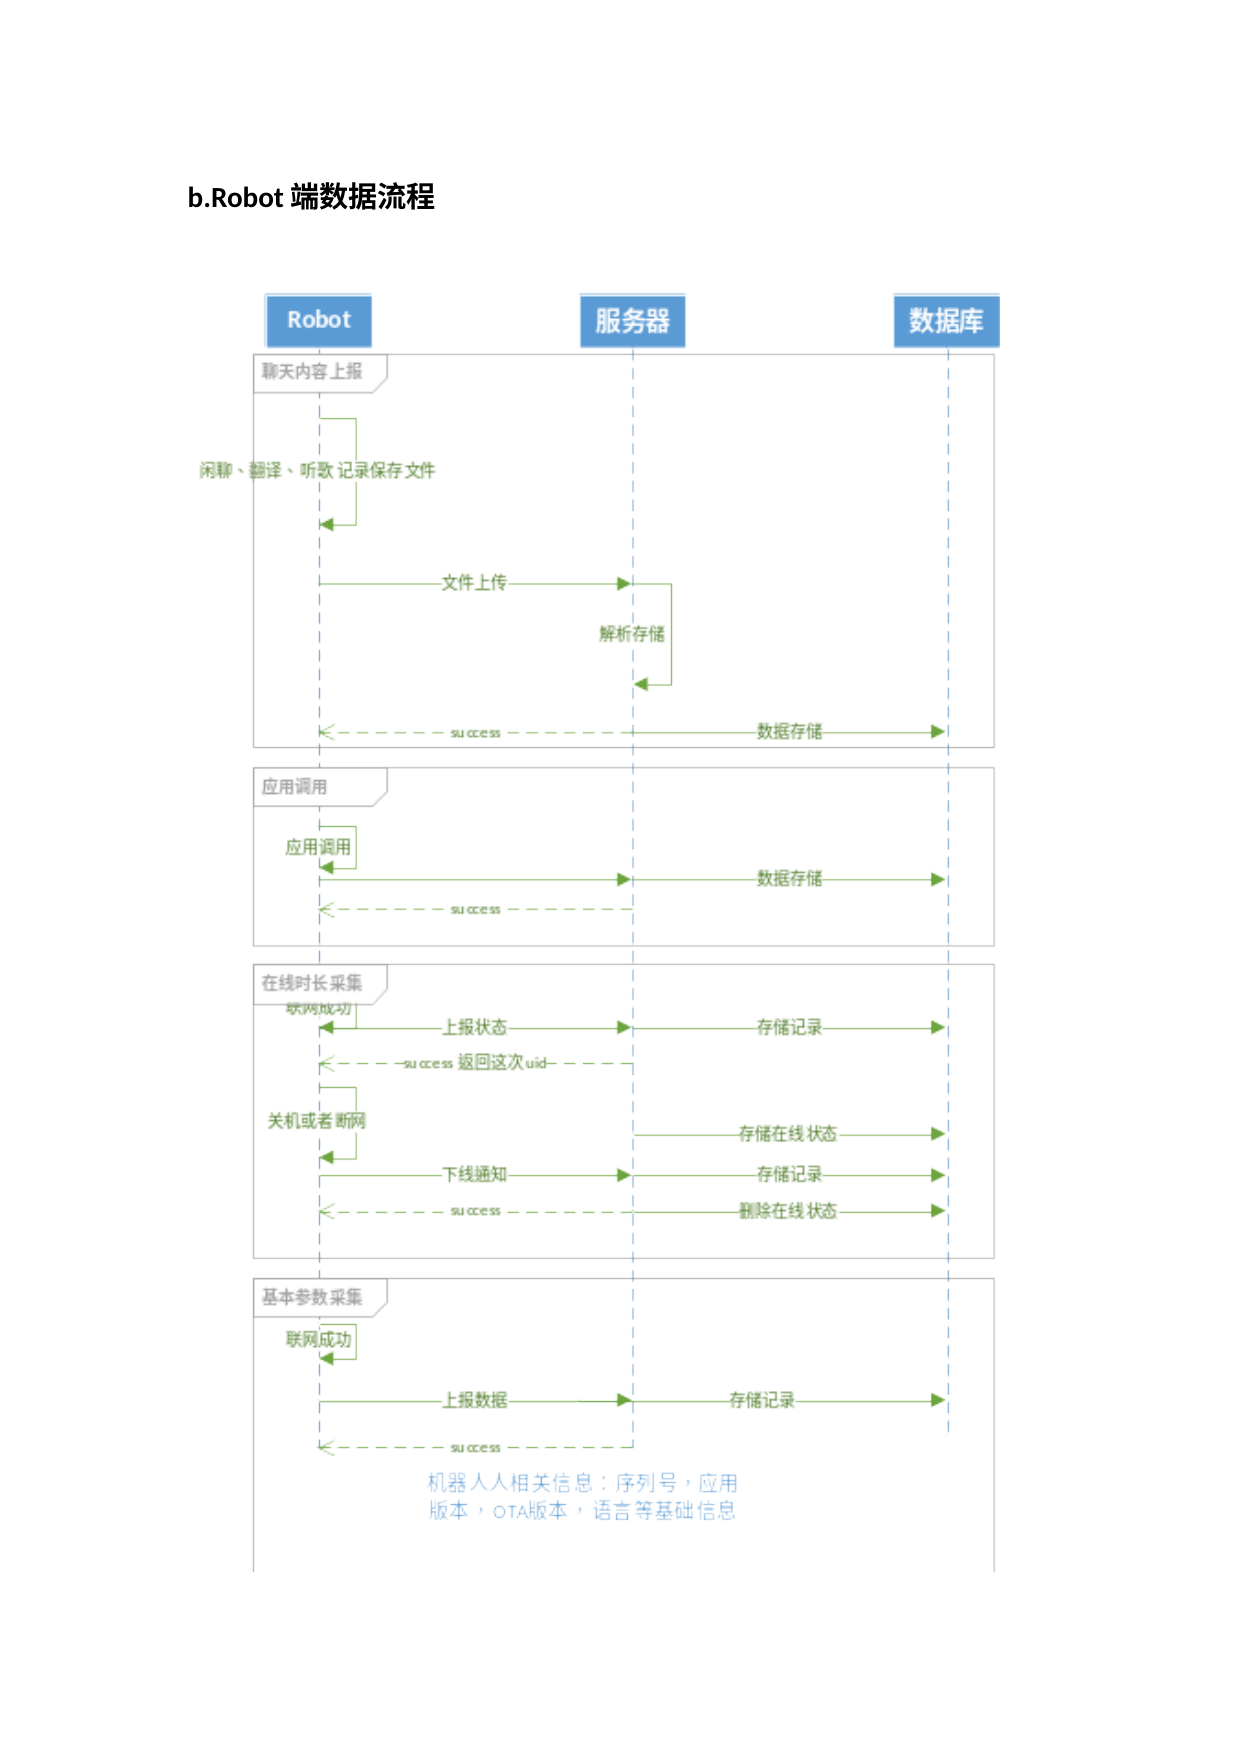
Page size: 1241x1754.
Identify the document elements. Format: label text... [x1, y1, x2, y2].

subtitle b.Robot端数据流程 [187, 162, 1053, 227]
